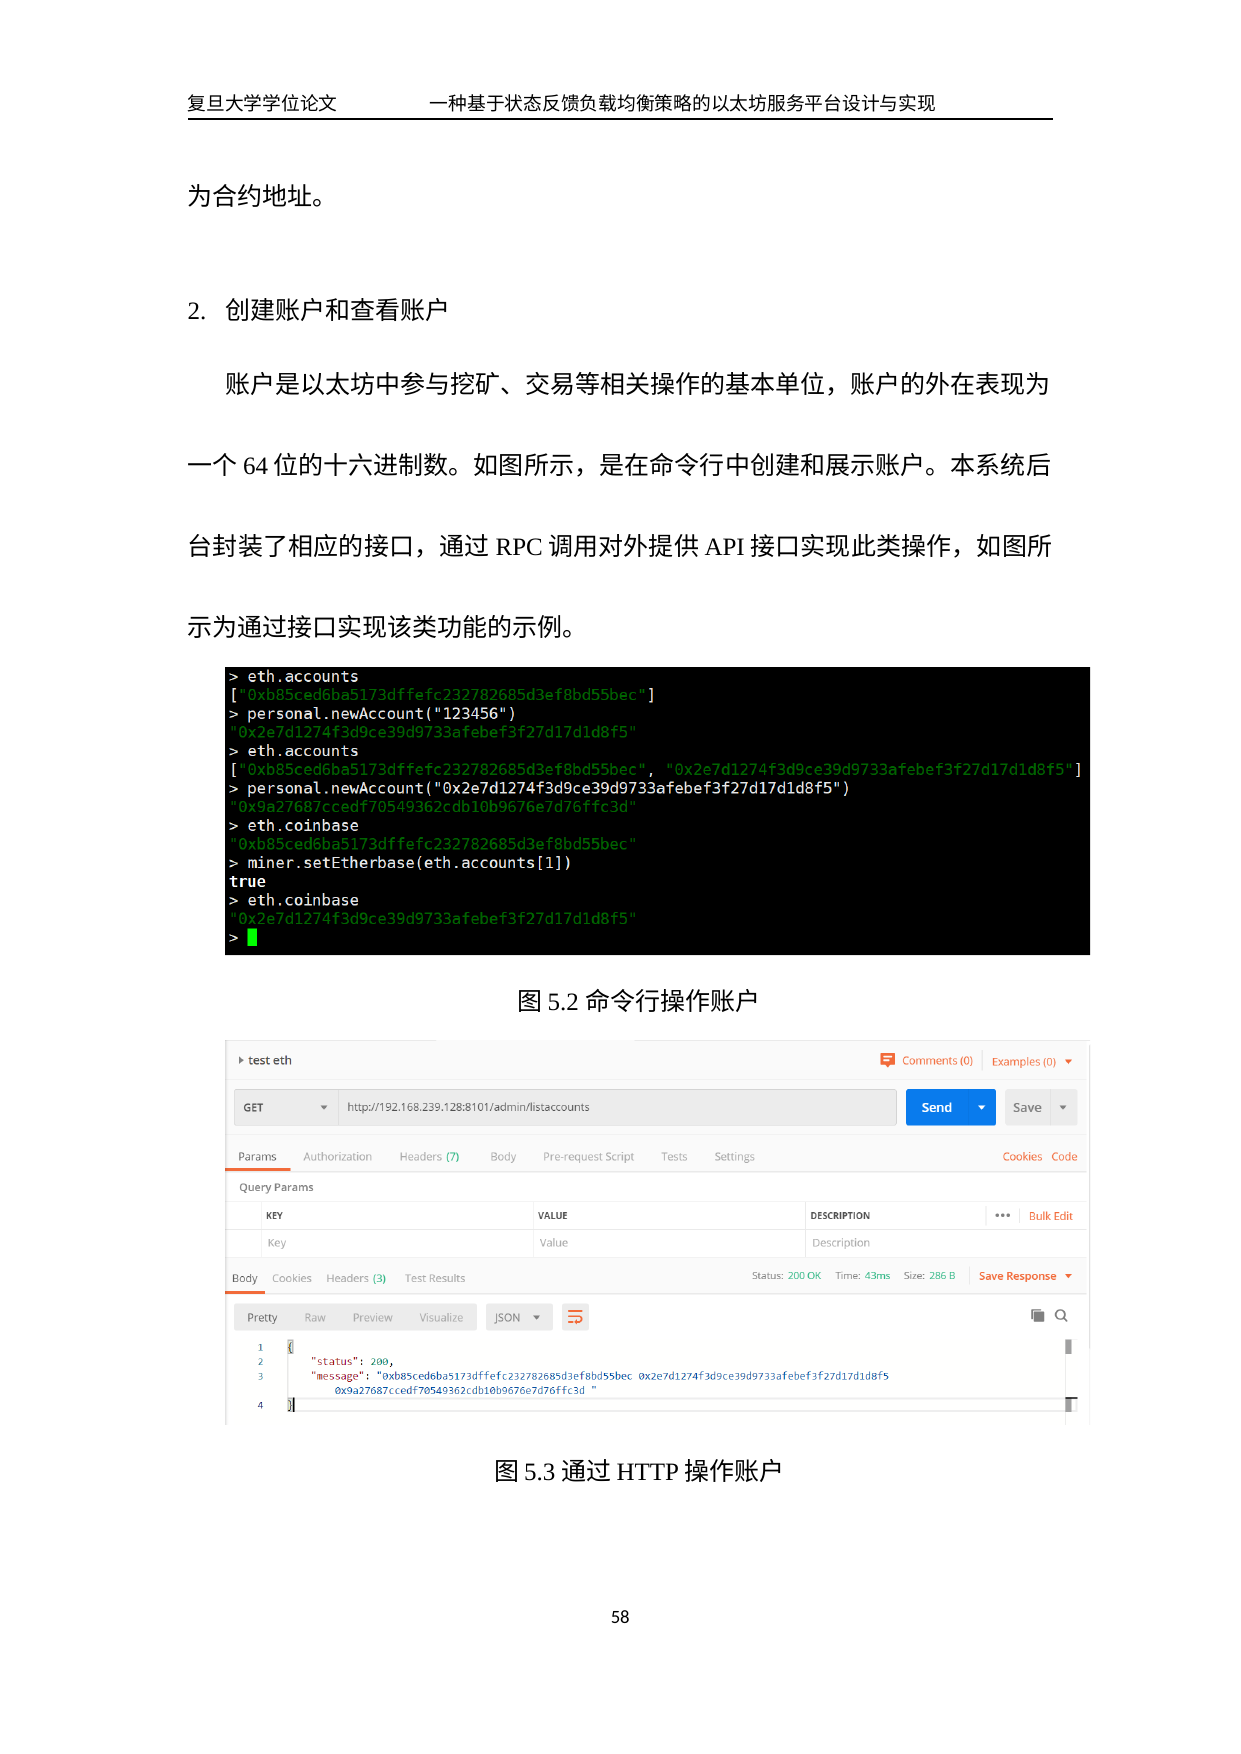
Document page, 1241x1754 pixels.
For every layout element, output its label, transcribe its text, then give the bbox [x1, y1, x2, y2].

list 图5.3 通过HTTP操作账户 [225, 1437, 1053, 1502]
picture [225, 667, 1091, 956]
list 图5.2 命令行操作账户 [225, 967, 1053, 1032]
list 创建账户和查看账户 [187, 276, 1053, 341]
text 账户是以太坊中参与挖矿、交易等相关操作的基本单位，账户的外在表现为一个64位的十六进制数。如图所示，是在命令行中创建和展示账户。本系统后台封装了相应的接口，通过RPC调用对外提供API接口实现此类操作，如图所示为通过接口实现该类功能的示例。 [187, 350, 1053, 658]
picture [225, 1040, 1091, 1425]
